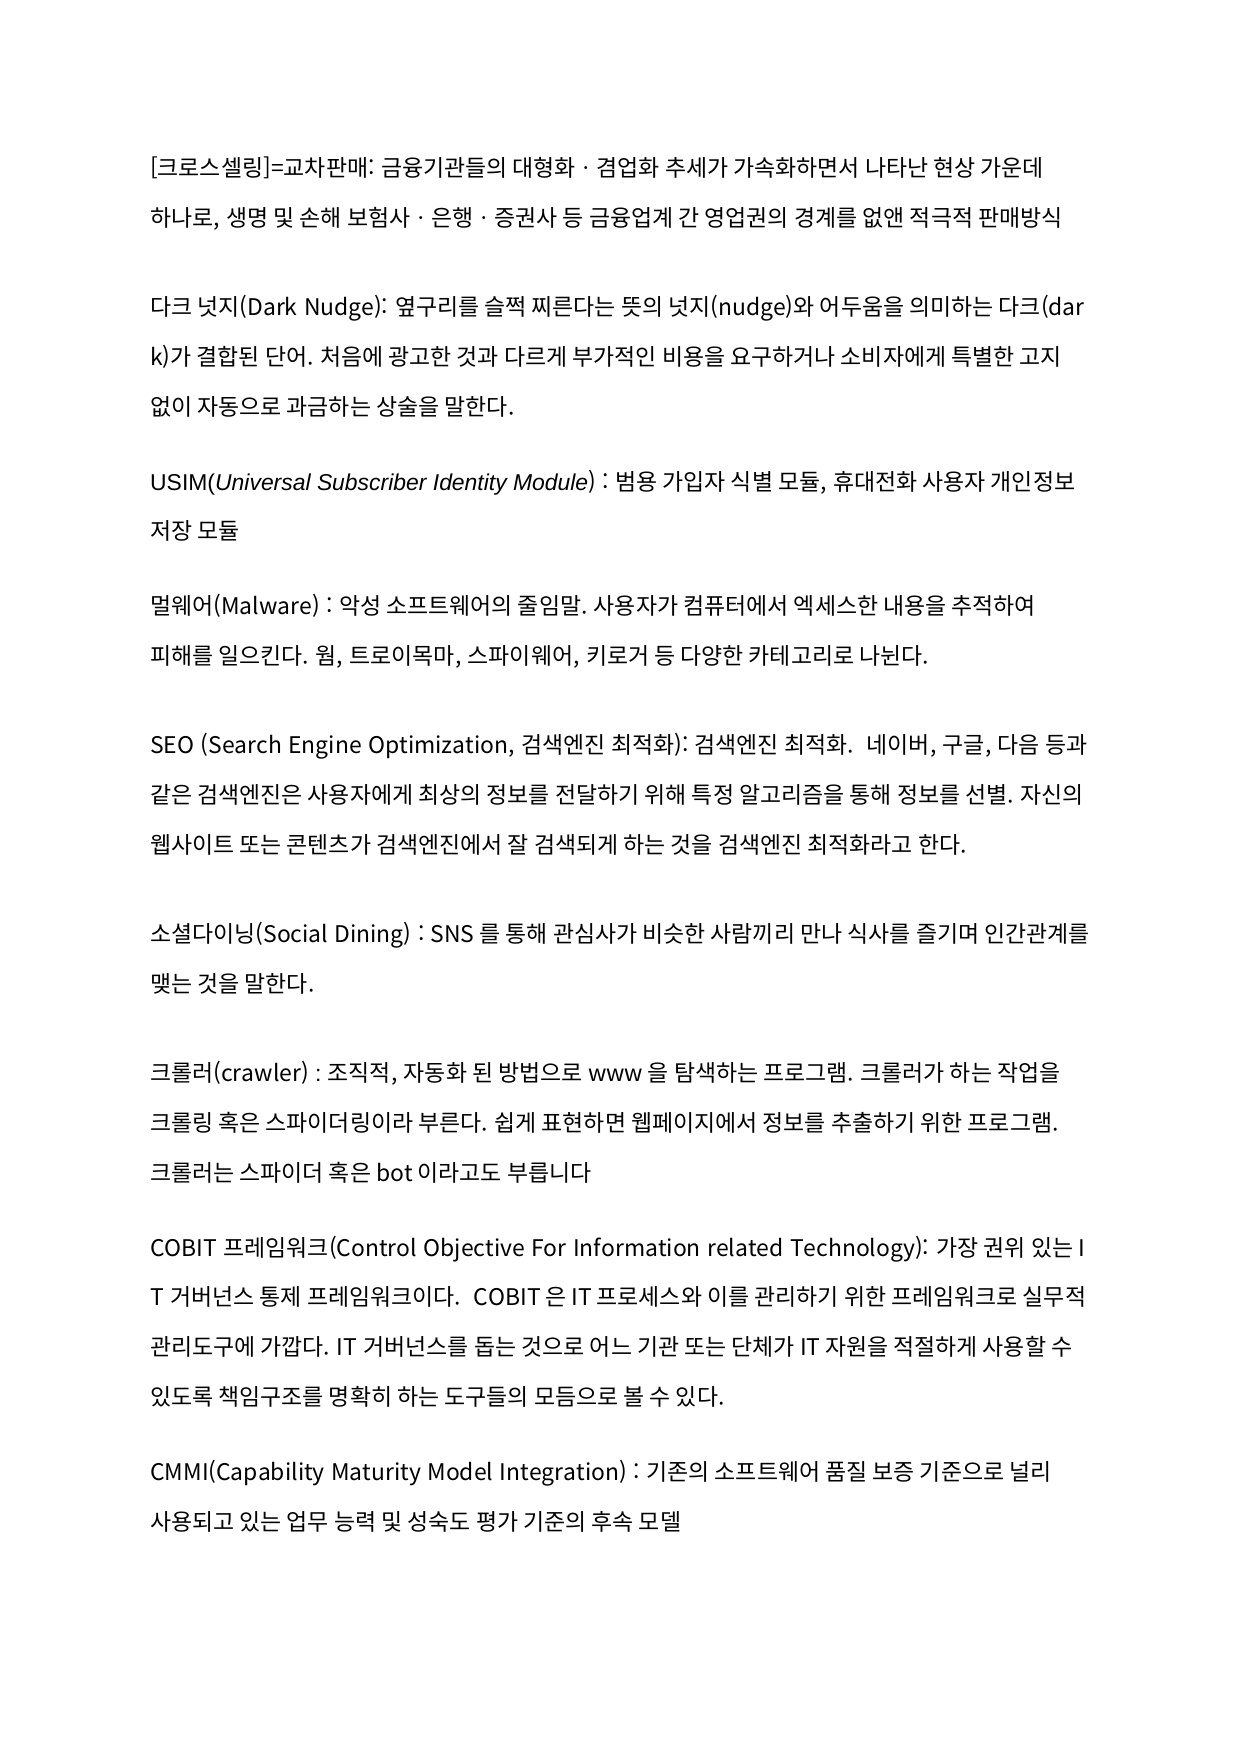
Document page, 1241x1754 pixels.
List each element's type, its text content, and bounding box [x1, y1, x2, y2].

text COBIT 프레임워크(Control Objective For Information related Technology): 가장 권위 있는 IT 거버넌스 통제 프레임워크이다. COBIT은 IT프로세스와 이를 관리하기 위한 프레임워크로 실무적 관리도구에 가깝다. IT 거버넌스를 돕는 것으로 어느 기관 또는 단체가 IT자원을 적절하게 사용할 수 있도록 책임구조를 명확히 하는 도구들의 모듬으로 볼 수 있다. [150, 1229, 1090, 1412]
text CMMI(Capability Maturity Model Integration) : 기존의 소프트웨어 품질 보증 기준으로 널리 사용되고 있는 업무 능력 및 성숙도 평가 기준의 후속 모델 [150, 1453, 1090, 1537]
text SEO (Search Engine Optimization, 검색엔진 최적화): 검색엔진 최적화. 네이버, 구글, 다음 등과 같은 검색엔진은 사용자에게 최상의 정보를 전달하기 위해 특정 알고리즘을 통해 정보를 선별. 자신의 웹사이트 또는 콘텐츠가 검색엔진에서 잘 검색되게 하는 것을 검색엔진 최적화라고 한다. [150, 727, 1090, 860]
text USIM(Universal Subscriber Identity Module) : 범용 가입자 식별 모듈, 휴대전화 사용자 개인정보 저장 모듈 [150, 463, 1090, 546]
text 소셜다이닝(Social Dining) : SNS를 통해 관심사가 비슷한 사람끼리 만나 식사를 즐기며 인간관계를 맺는 것을 말한다. [150, 916, 1090, 999]
text 멀웨어(Malware) : 악성 소프트웨어의 줄임말. 사용자가 컴퓨터에서 엑세스한 내용을 추적하여 피해를 일으킨다. 웜, 트로이목마, 스파이웨어, 키로거 등 다양한 카테고리로 나뉜다. [150, 588, 1090, 671]
text 다크 넛지(Dark Nudge): 옆구리를 슬쩍 찌른다는 뜻의 넛지(nudge)와 어두움을 의미하는 다크(dark)가 결합된 단어. 처음에 광고한 것과 다르게 부가적인 비용을 요구하거나 소비자에게 특별한 고지 없이 자동으로 과금하는 상술을 말한다. [150, 289, 1090, 422]
text [크로스셀링]=교차판매: 금융기관들의 대형화ㆍ겸업화 추세가 가속화하면서 나타난 현상 가운데 하나로, 생명 및 손해 보험사ㆍ은행ㆍ증권사 등 금융업계 간 영업권의 경계를 없앤 적극적 판매방식 [150, 150, 1090, 233]
text 크롤러(crawler) : 조직적, 자동화 된 방법으로 www을 탐색하는 프로그램. 크롤러가 하는 작업을 크롤링 혹은 스파이더링이라 부른다. 쉽게 표현하면 웹페이지에서 정보를 추출하기 위한 프로그램. 크롤러는 스파이더 혹은 bot이라고도 부릅니다 [150, 1055, 1090, 1188]
